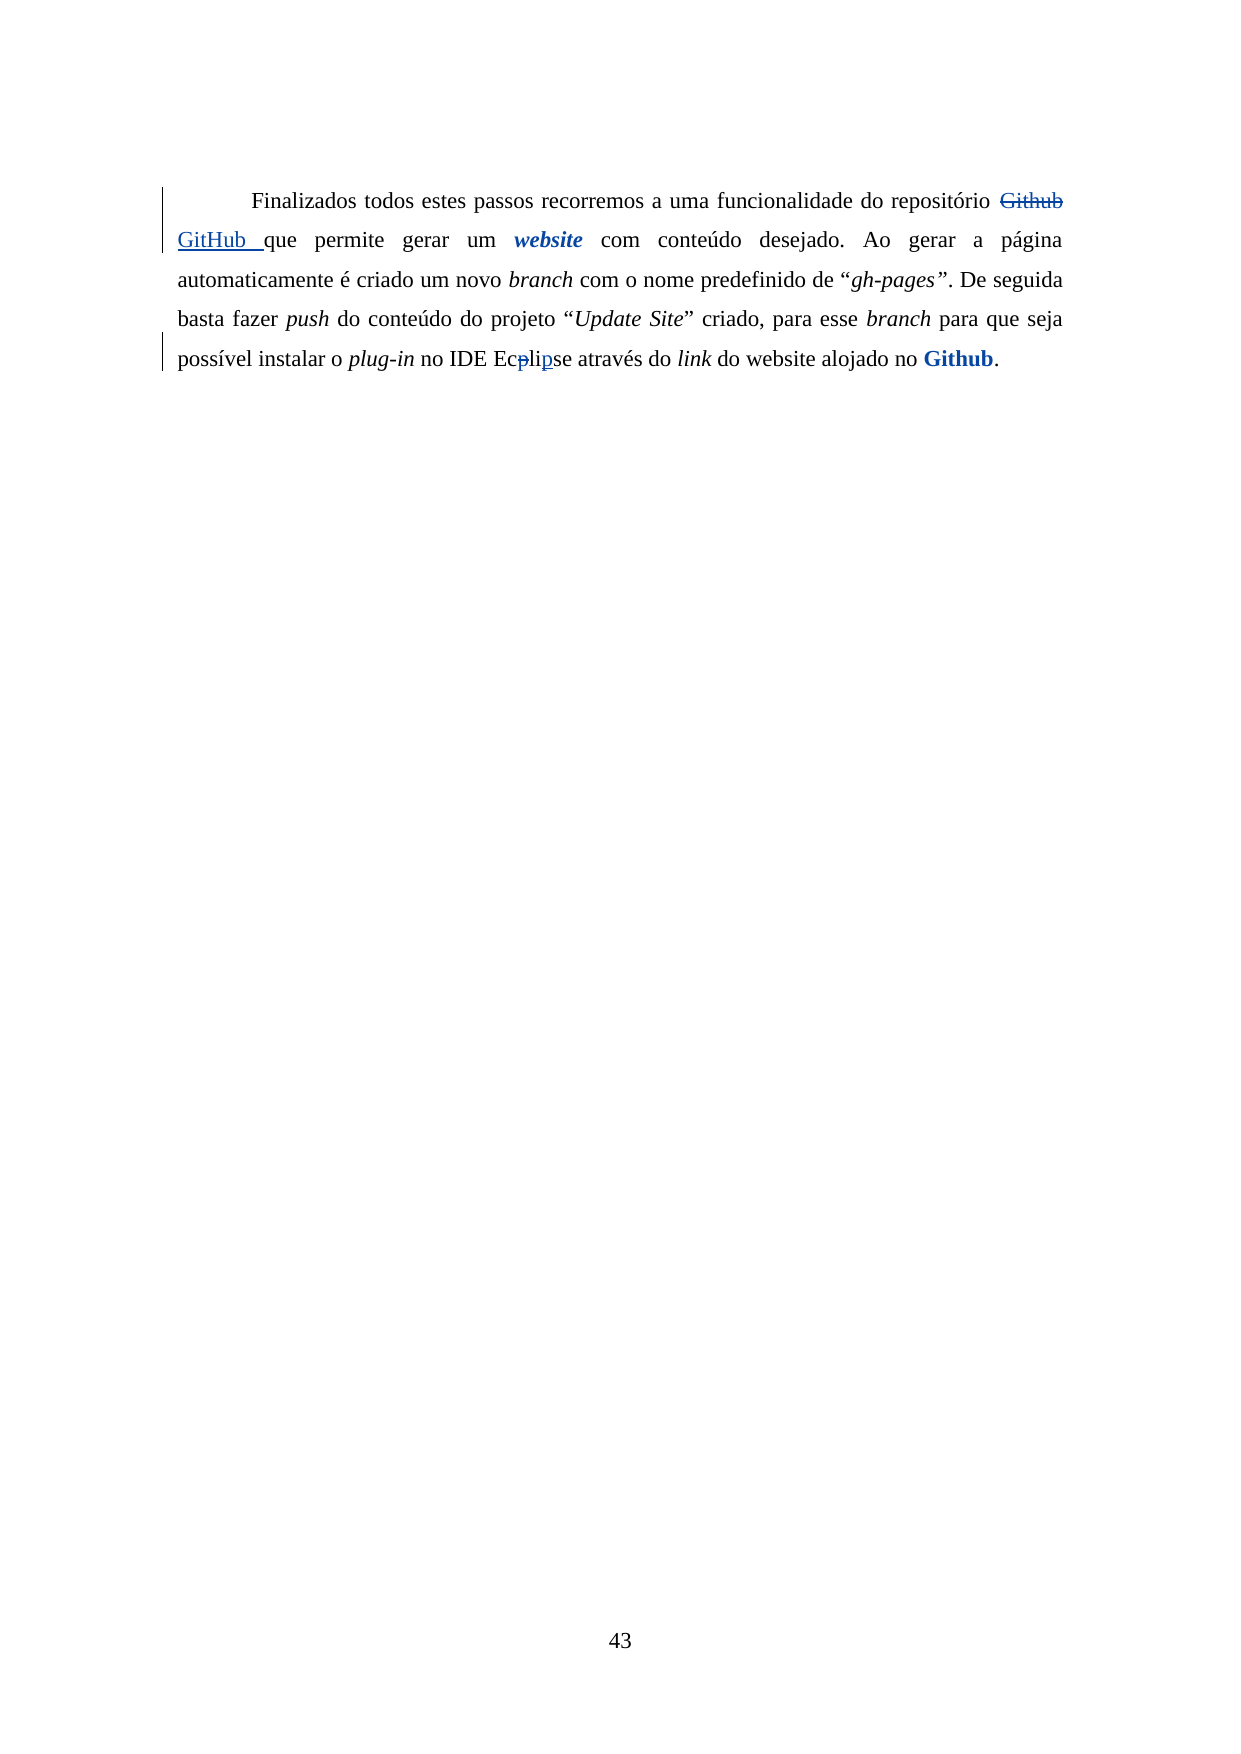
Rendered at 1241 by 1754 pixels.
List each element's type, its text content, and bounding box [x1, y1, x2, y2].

text Finalizados todos estes passos recorremos a uma funcionalidade do repositório que permite gerar um website com conteúdo desejado. Ao gerar a página automaticamente é criado um novo branch com o nome predefinido de “gh-pages”. De seguida basta fazer push do conteúdo do projeto “Update Site” criado, para esse branch para que seja possível instalar o plug-in no IDE Eclise através do link do website alojado no Github. [177, 187, 1063, 371]
